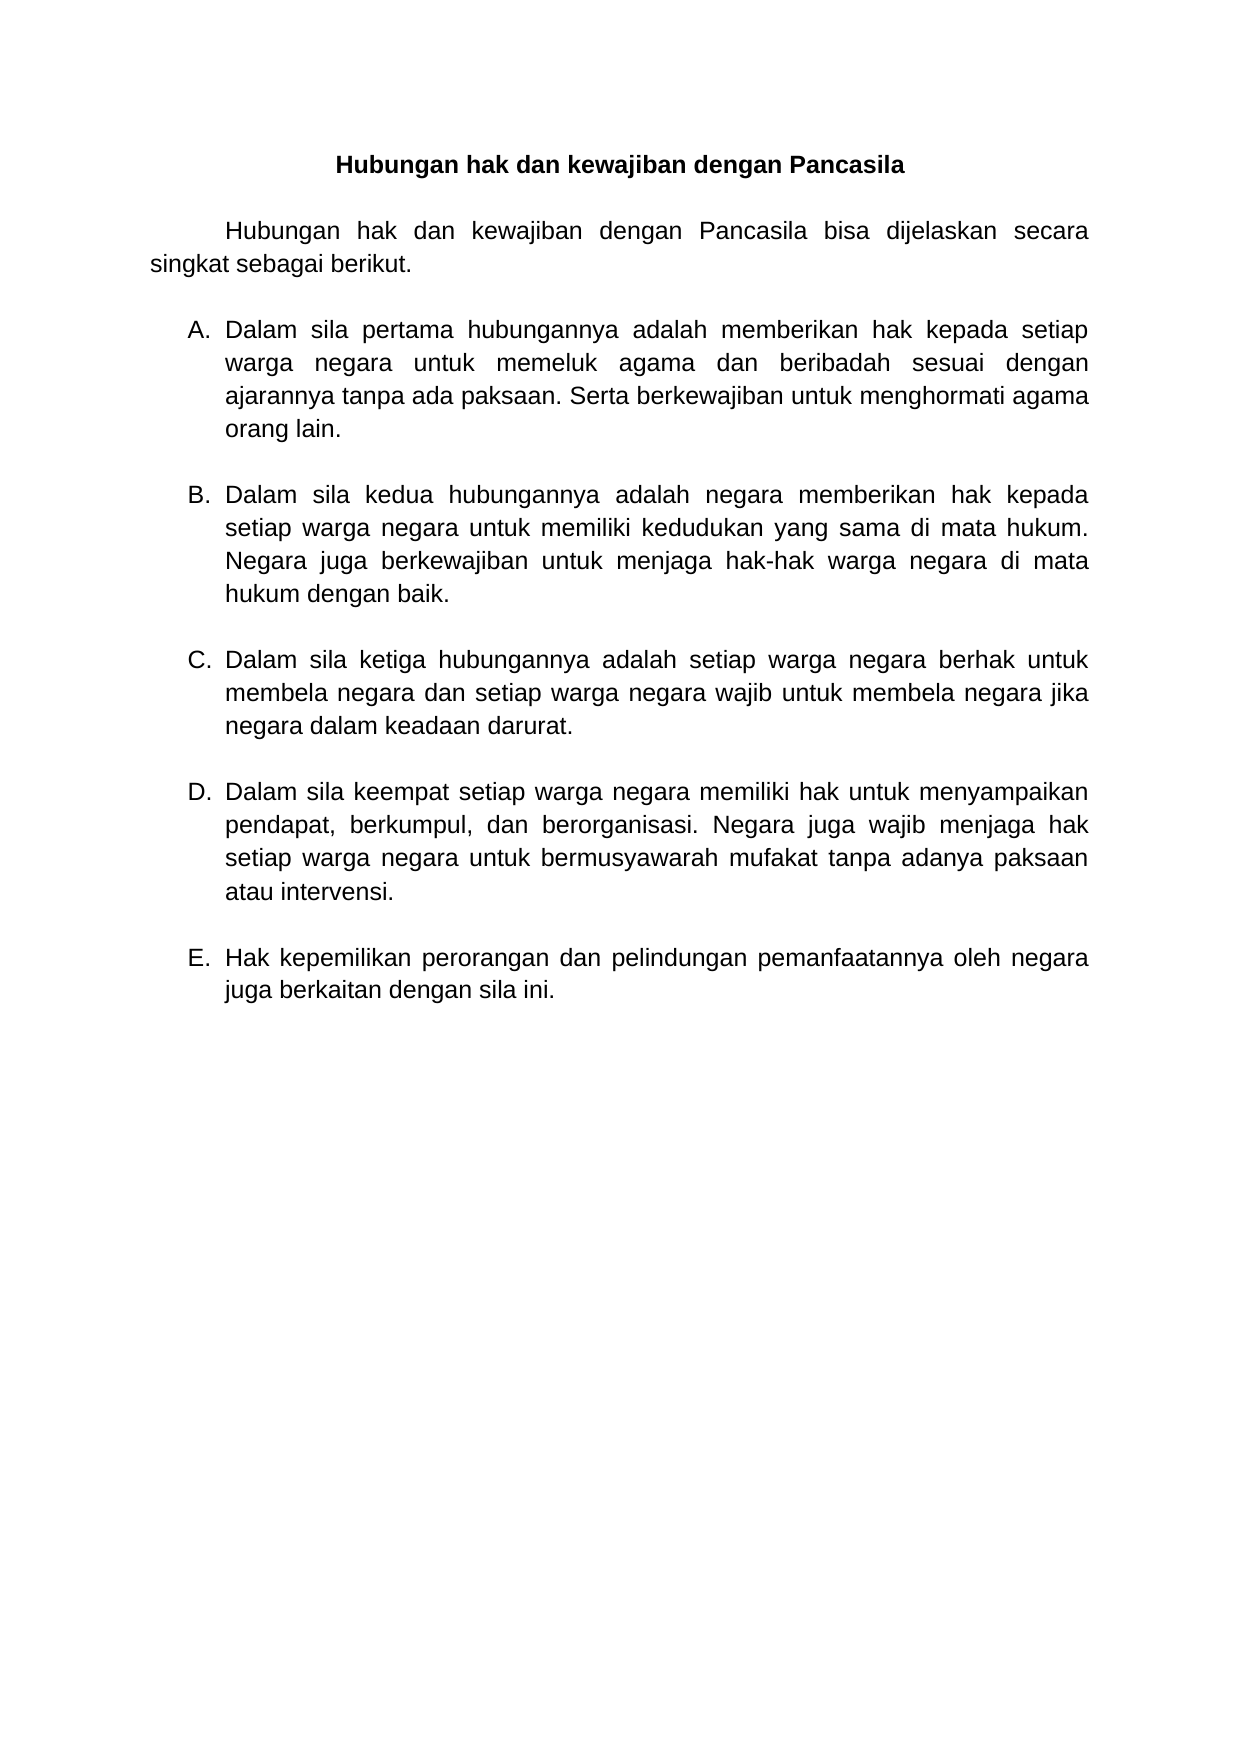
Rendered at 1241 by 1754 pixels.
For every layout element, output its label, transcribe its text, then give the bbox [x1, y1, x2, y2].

text Hubungan hak dan kewajiban dengan Pancasila bisa dijelaskan secara singkat sebagai berikut. [150, 216, 1090, 278]
text Hubungan hak dan kewajiban dengan Pancasila [150, 150, 1090, 179]
list Dalam sila keempat setiap warga negara memiliki hak untuk menyampaikan pendapat, berkumpul, dan berorganisasi. Negara juga wajib menjaga hak setiap warga negara untuk bermusyawarah mufakat tanpa adanya paksaan atau intervensi. [187, 777, 1090, 905]
list Dalam sila ketiga hubungannya adalah setiap warga negara berhak untuk membela negara dan setiap warga negara wajib untuk membela negara jika negara dalam keadaan darurat. [187, 645, 1090, 740]
list Dalam sila pertama hubungannya adalah memberikan hak kepada setiap warga negara untuk memeluk agama dan beribadah sesuai dengan ajarannya tanpa ada paksaan. Serta berkewajiban untuk menghormati agama orang lain. [187, 315, 1090, 443]
list Hak kepemilikan perorangan dan pelindungan pemanfaatannya oleh negara juga berkaitan dengan sila ini. [187, 942, 1090, 1004]
list Dalam sila kedua hubungannya adalah negara memberikan hak kepada setiap warga negara untuk memiliki kedudukan yang sama di mata hukum. Negara juga berkewajiban untuk menjaga hak-hak warga negara di mata hukum dengan baik. [187, 480, 1090, 608]
